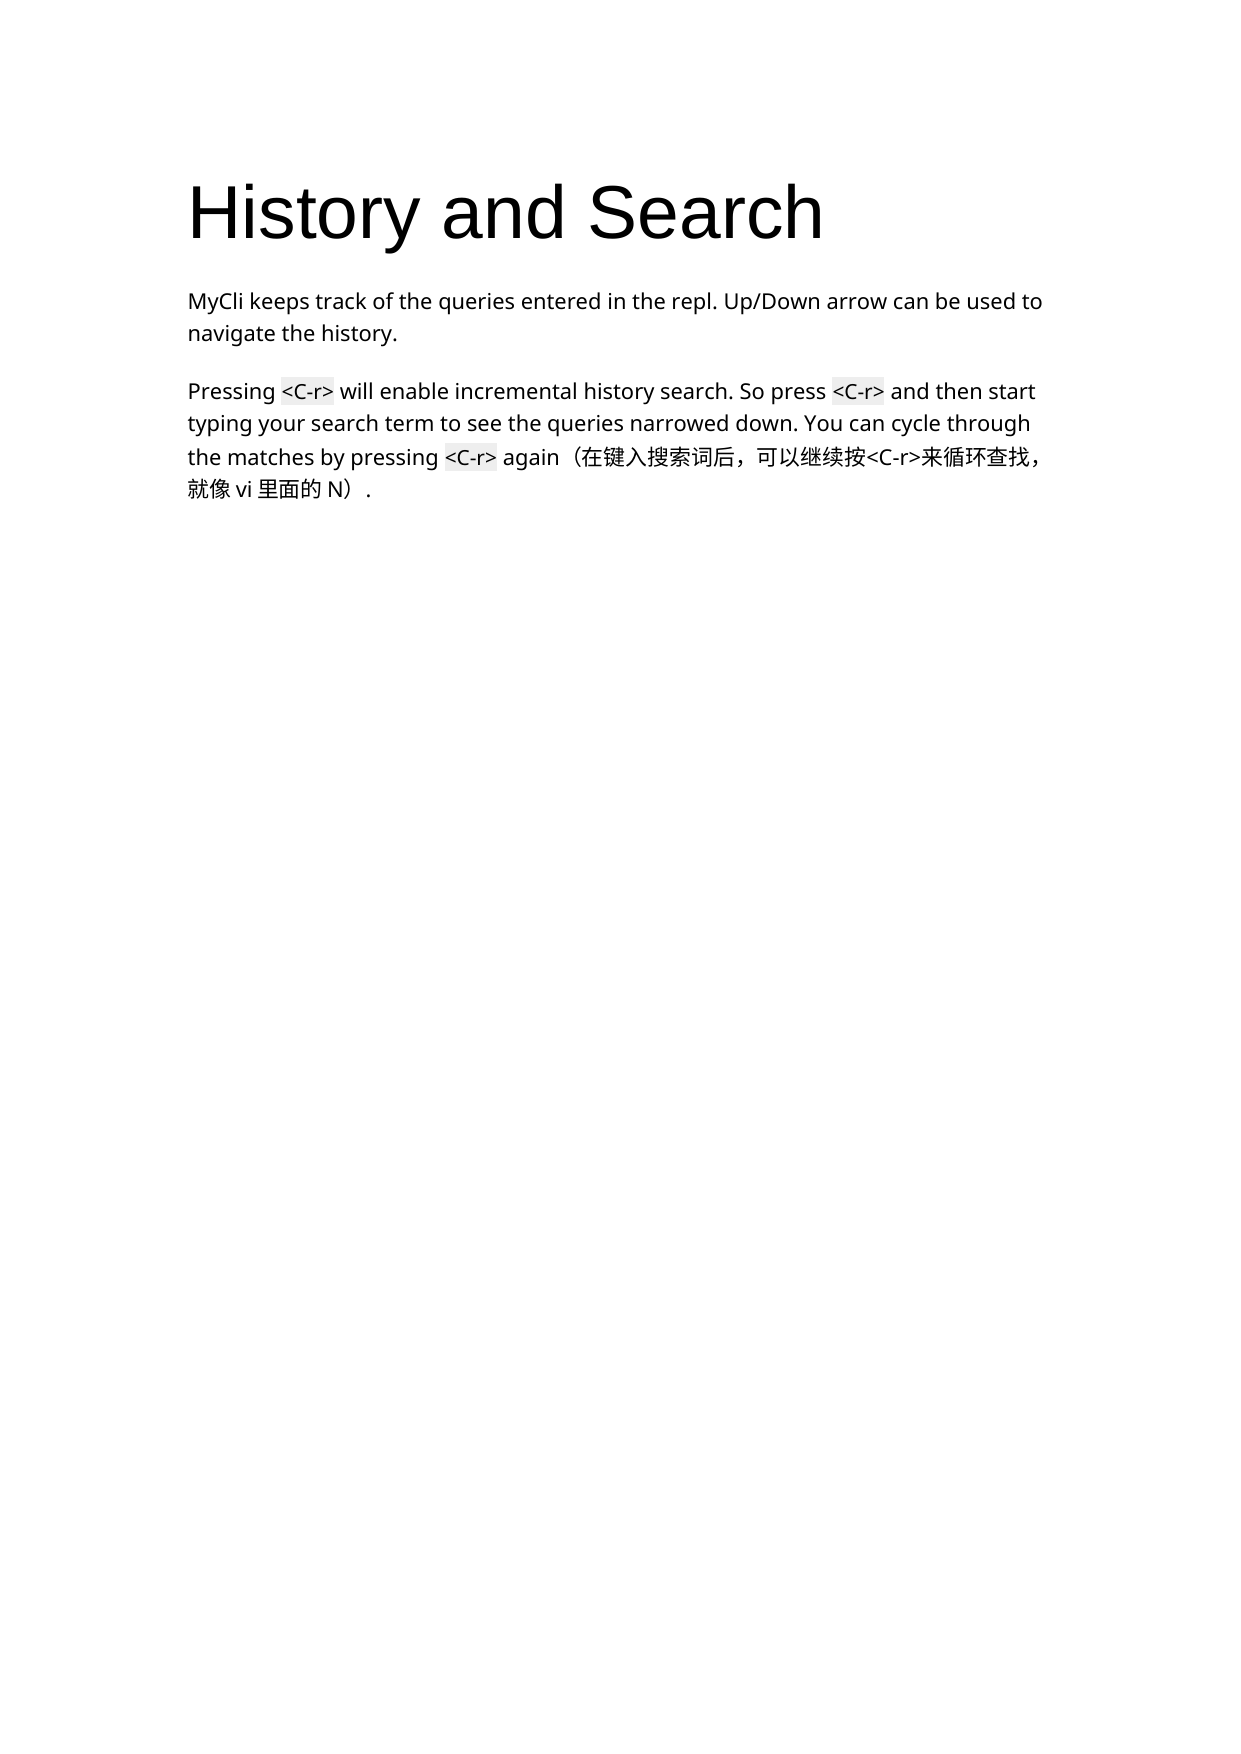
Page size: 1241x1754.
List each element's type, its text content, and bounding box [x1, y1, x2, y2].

text Pressing <C-r> will enable incremental history search. So press <C-r> and then start typing your search term to see the queries narrowed down. You can cycle through the matches by pressing <C-r> again（在键入搜索词后，可以继续按<C-r>来循环查找，就像vi里面的N）. [187, 374, 1053, 504]
subtitle History and Search [187, 162, 1053, 259]
text MyCli keeps track of the queries entered in the repl. Up/Down arrow can be used to navigate the history. [187, 284, 1053, 349]
